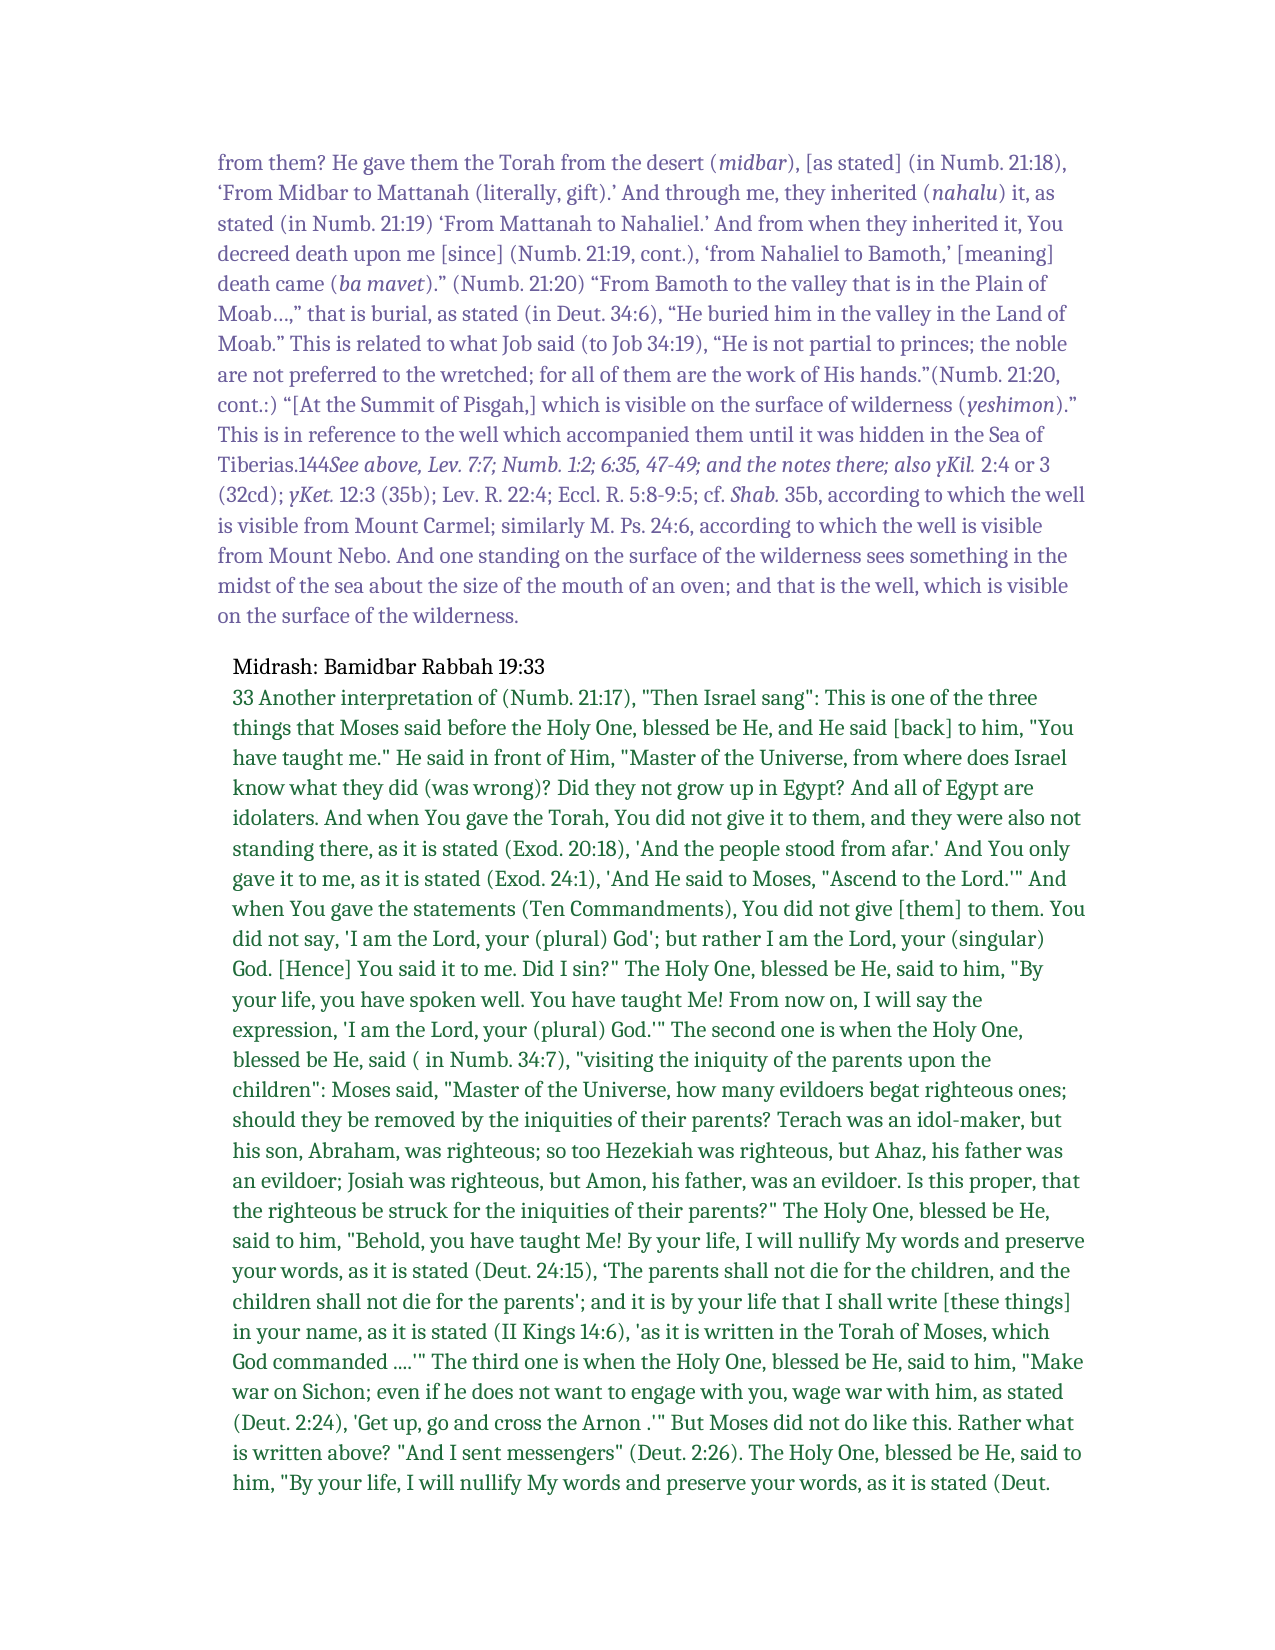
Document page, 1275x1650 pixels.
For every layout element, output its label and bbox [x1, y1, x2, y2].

text [217, 150, 1087, 629]
text [232, 654, 1087, 1496]
